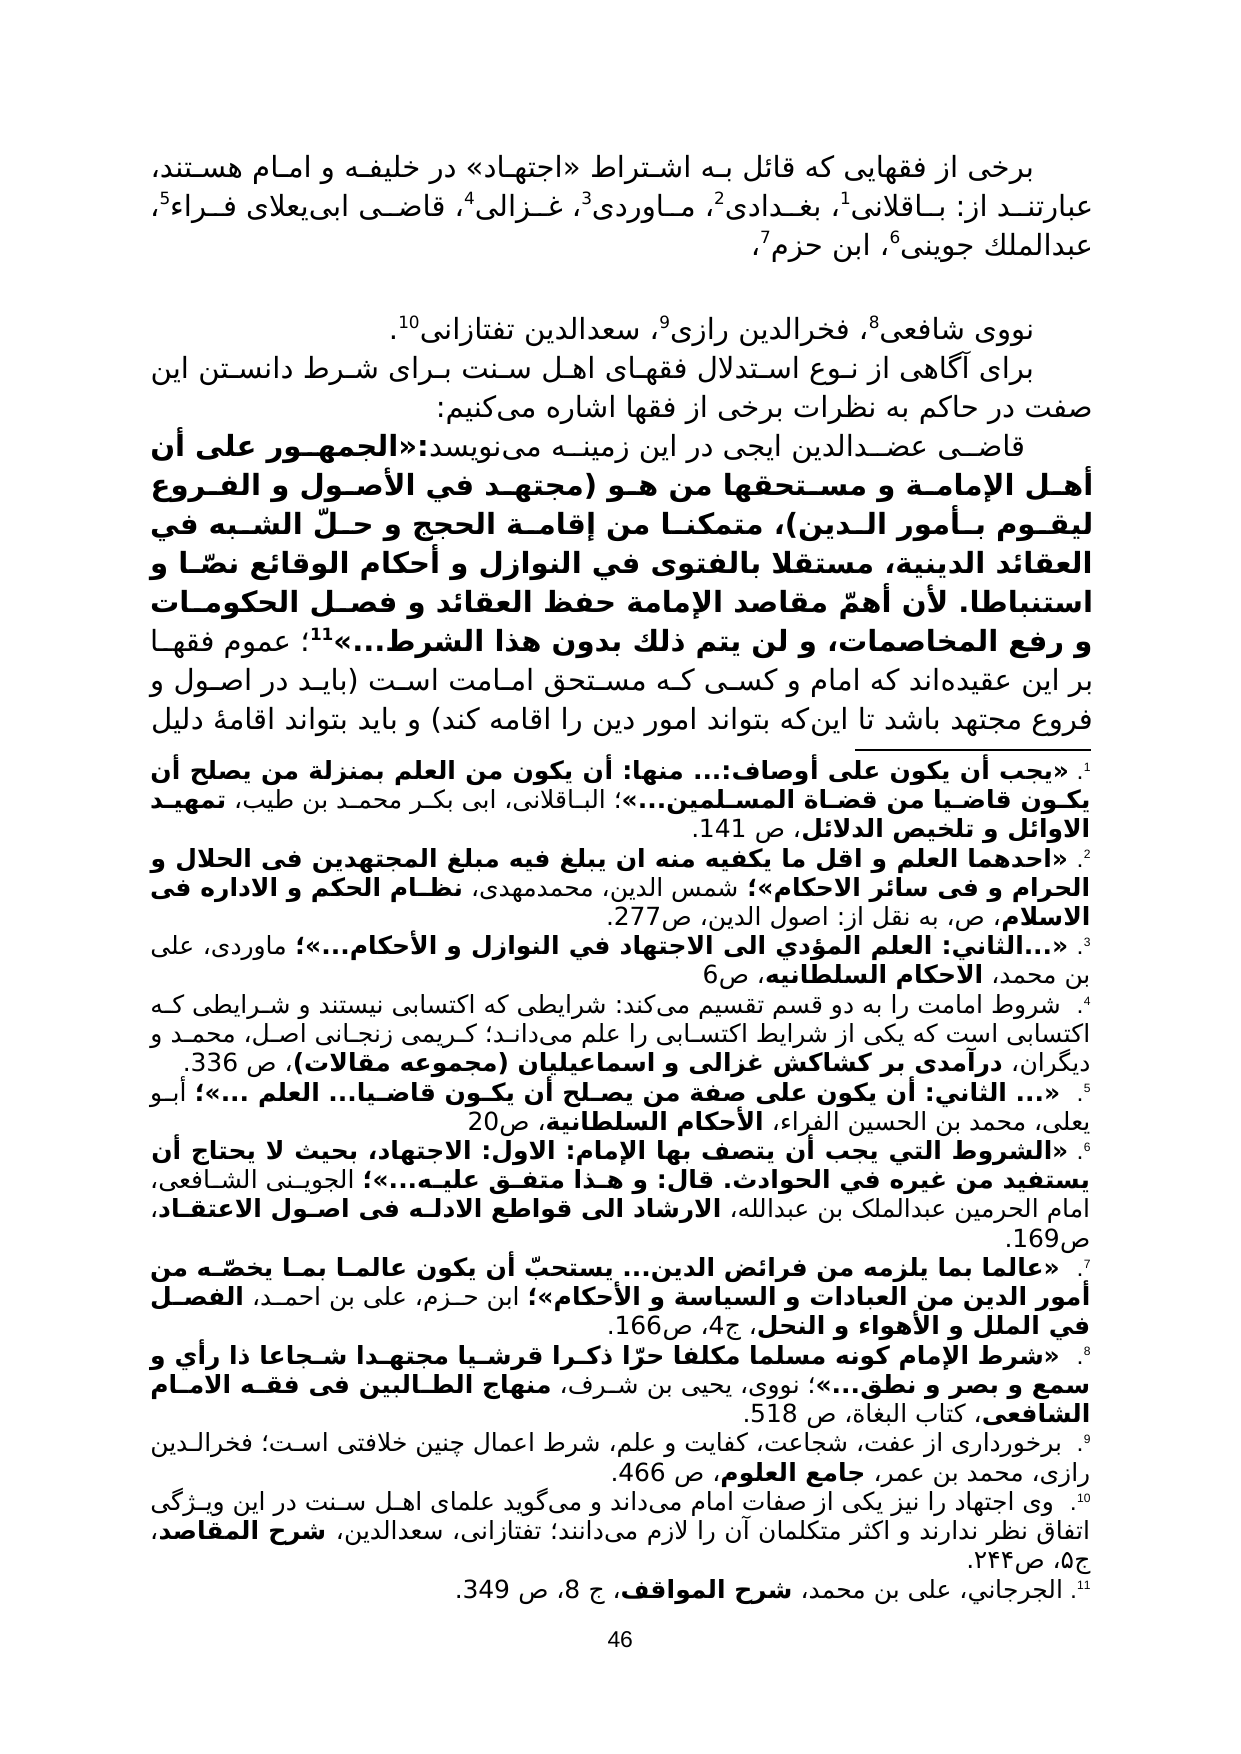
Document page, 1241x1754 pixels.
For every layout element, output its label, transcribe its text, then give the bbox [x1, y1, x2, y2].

text نووی شافعی، فخرالدین رازی، سعدالدین تفتازانی. [150, 312, 1093, 346]
text برای آگاهی از نوع استدلال فقهای اهل سنت برای شرط دانستن این صفت در حاکم به نظرات برخی از فقها اشاره می‌کنیم: [150, 351, 1093, 424]
text قاضی عضدالدین ایجی در این زمینه می‌نویسد:«الجمهور على أن أهل الإمامة و مستحقها من هو (مجتهد في الأصول و الفروع ليقوم بأمور الدين)، متمكنا من إقامة الحجج و حلّ الشبه في العقائد الدينية، مستقلا بالفتوى في النوازل و أحكام الوقائع نصّا و استنباطا. لأن أهمّ مقاصد الإمامة حفظ العقائد و فصل الحكومات و رفع المخاصمات، و لن يتم ذلك بدون هذا الشرط...»؛ عموم فقها بر اين عقيده‌اند كه امام و كسى كه مستحق امامت است (بايد در اصول و فروع مجتهد باشد تا اين‌كه بتواند امور دين را اقامه كند) و بايد بتواند اقامۀ دليل نموده و شبهات در عقايد دينى را حل و فصل نمايد و بايد در موضوعات و احكام و مبانى بر اساس نص و يا استنباط داراى فتواى مستقل باشد، زيرا مهم‌ترين هدف امامت، حفظ عقايد مردم و حل دعاوى و رفع مخاصمات و درگيري‌هاست و همه اين‌ها بدون شرط اجتهاد حاصل نمى‌آيد. [150, 429, 1093, 736]
text برخی از فقهایی که قائل به اشتراط «اجتهاد» در خلیفه و امام هستند، عبارتند از: باقلانی، بغدادی، ماوردی، غزالی، قاضى ابى‌يعلاى فراء، عبدالملك جوينى، ابن حزم، [150, 150, 1093, 262]
